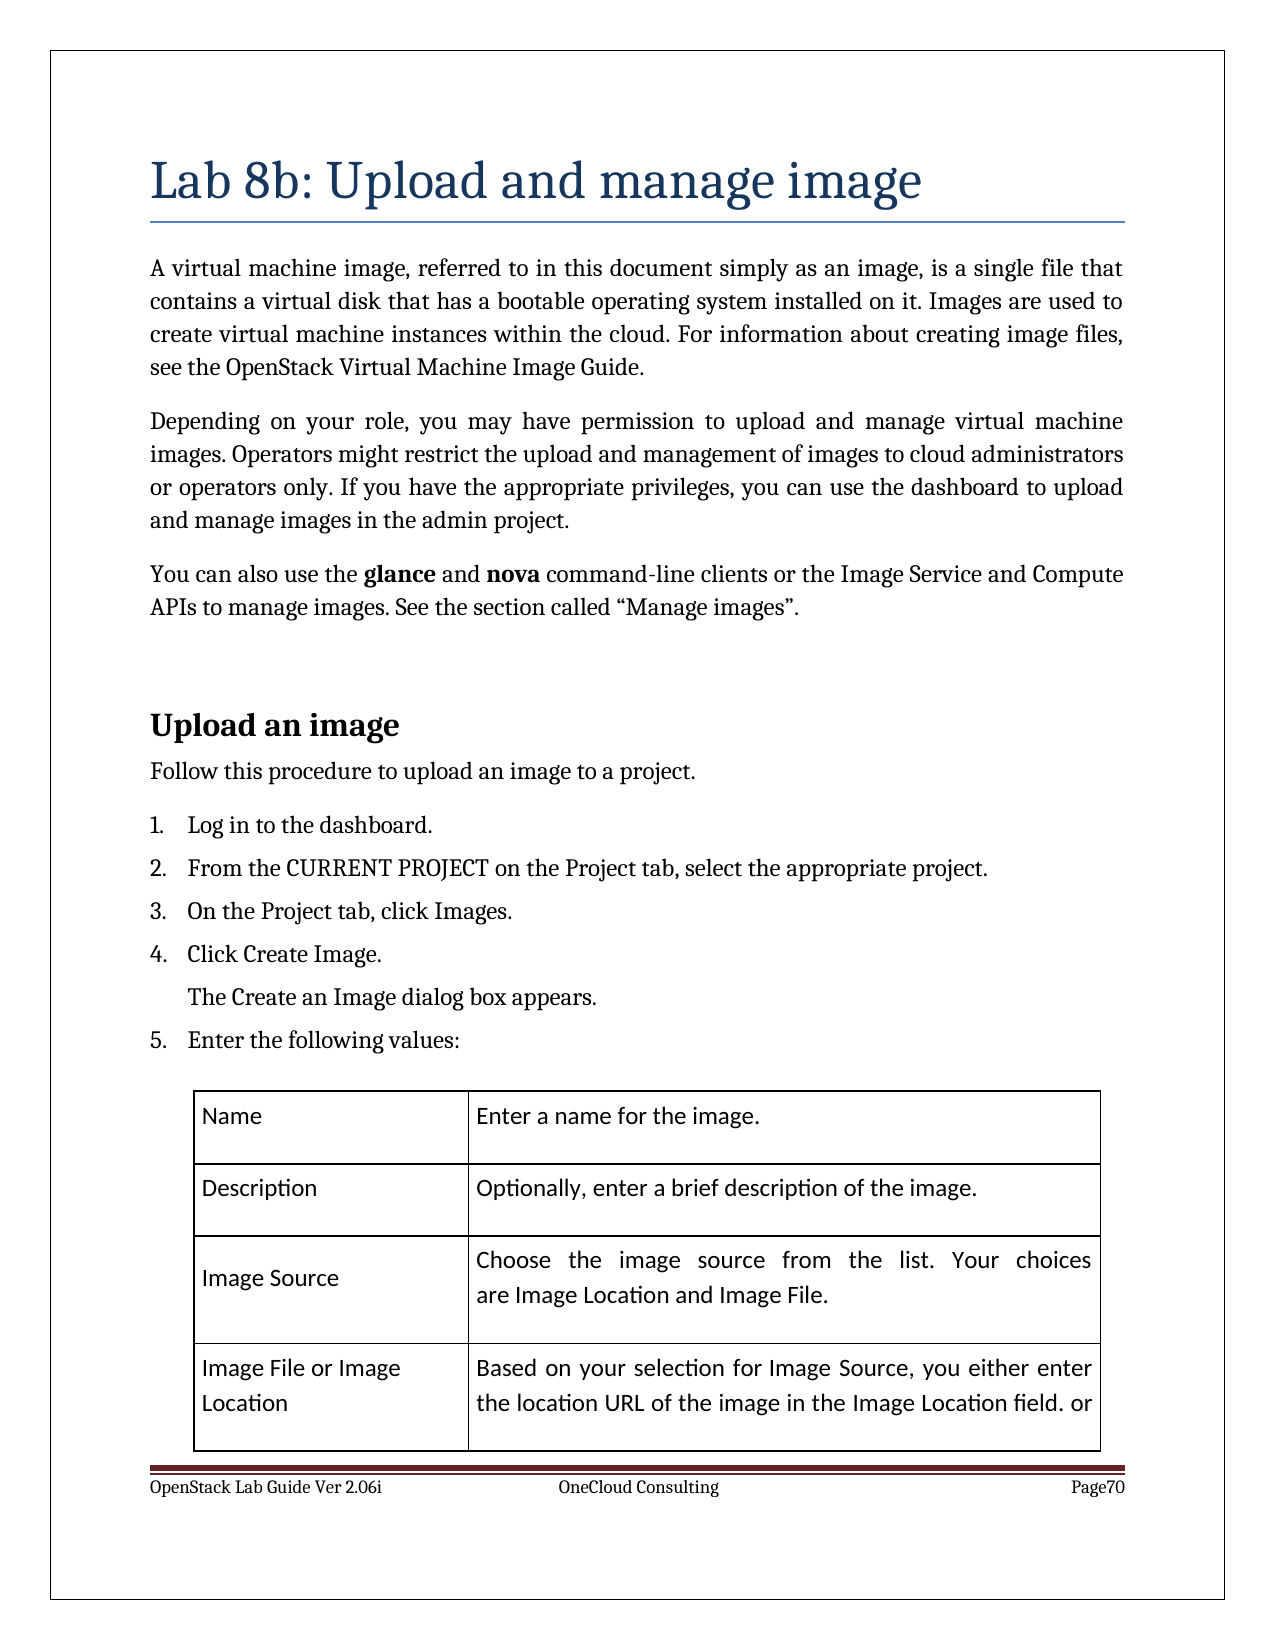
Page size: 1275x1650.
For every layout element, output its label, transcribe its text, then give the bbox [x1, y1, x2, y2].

list Click Create Image. [150, 940, 1125, 969]
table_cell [195, 1344, 468, 1450]
text A virtual machine image, referred to in this document simply as an image, is a single file that contains a virtual disk that has a bootable operating system installed on it. Images are used to create virtual machine instances within the cloud. For information about creating image files, see the OpenStack Virtual Machine Image Guide. [150, 254, 1125, 382]
list On the Project tab, click Images. [150, 897, 1125, 926]
table_cell Image Source [195, 1237, 468, 1343]
list From the CURRENT PROJECT on the Project tab, select the appropriate project. [150, 854, 1125, 883]
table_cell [469, 1344, 1100, 1450]
table_cell Choose the image source from the list. Your choices are Image Location and Image File. [469, 1237, 1100, 1343]
table_header Enter a name for the image. [469, 1092, 1100, 1163]
text Depending on your role, you may have permission to upload and manage virtual machine images. Operators might restrict the upload and management of images to cloud administrators or operators only. If you have the appropriate privileges, you can use the dashboard to upload and manage images in the admin project. [150, 407, 1125, 535]
list Log in to the dashboard. [150, 811, 1125, 839]
text Follow this procedure to upload an image to a project. [150, 757, 1125, 786]
list The Create an Image dialog box appears. [187, 983, 1125, 1012]
table_header Name [195, 1092, 468, 1163]
text You can also use the glance and nova command-line clients or the Image Service and Compute APIs to manage images. See the section called “Manage images”. [150, 560, 1125, 622]
table_cell Optionally, enter a brief description of the image. [469, 1165, 1100, 1235]
title Lab 8b: Upload and manage image [150, 150, 1125, 221]
subtitle Upload an image [150, 707, 1125, 745]
table_cell Description [195, 1165, 468, 1235]
list Enter the following values: [150, 1026, 1125, 1055]
